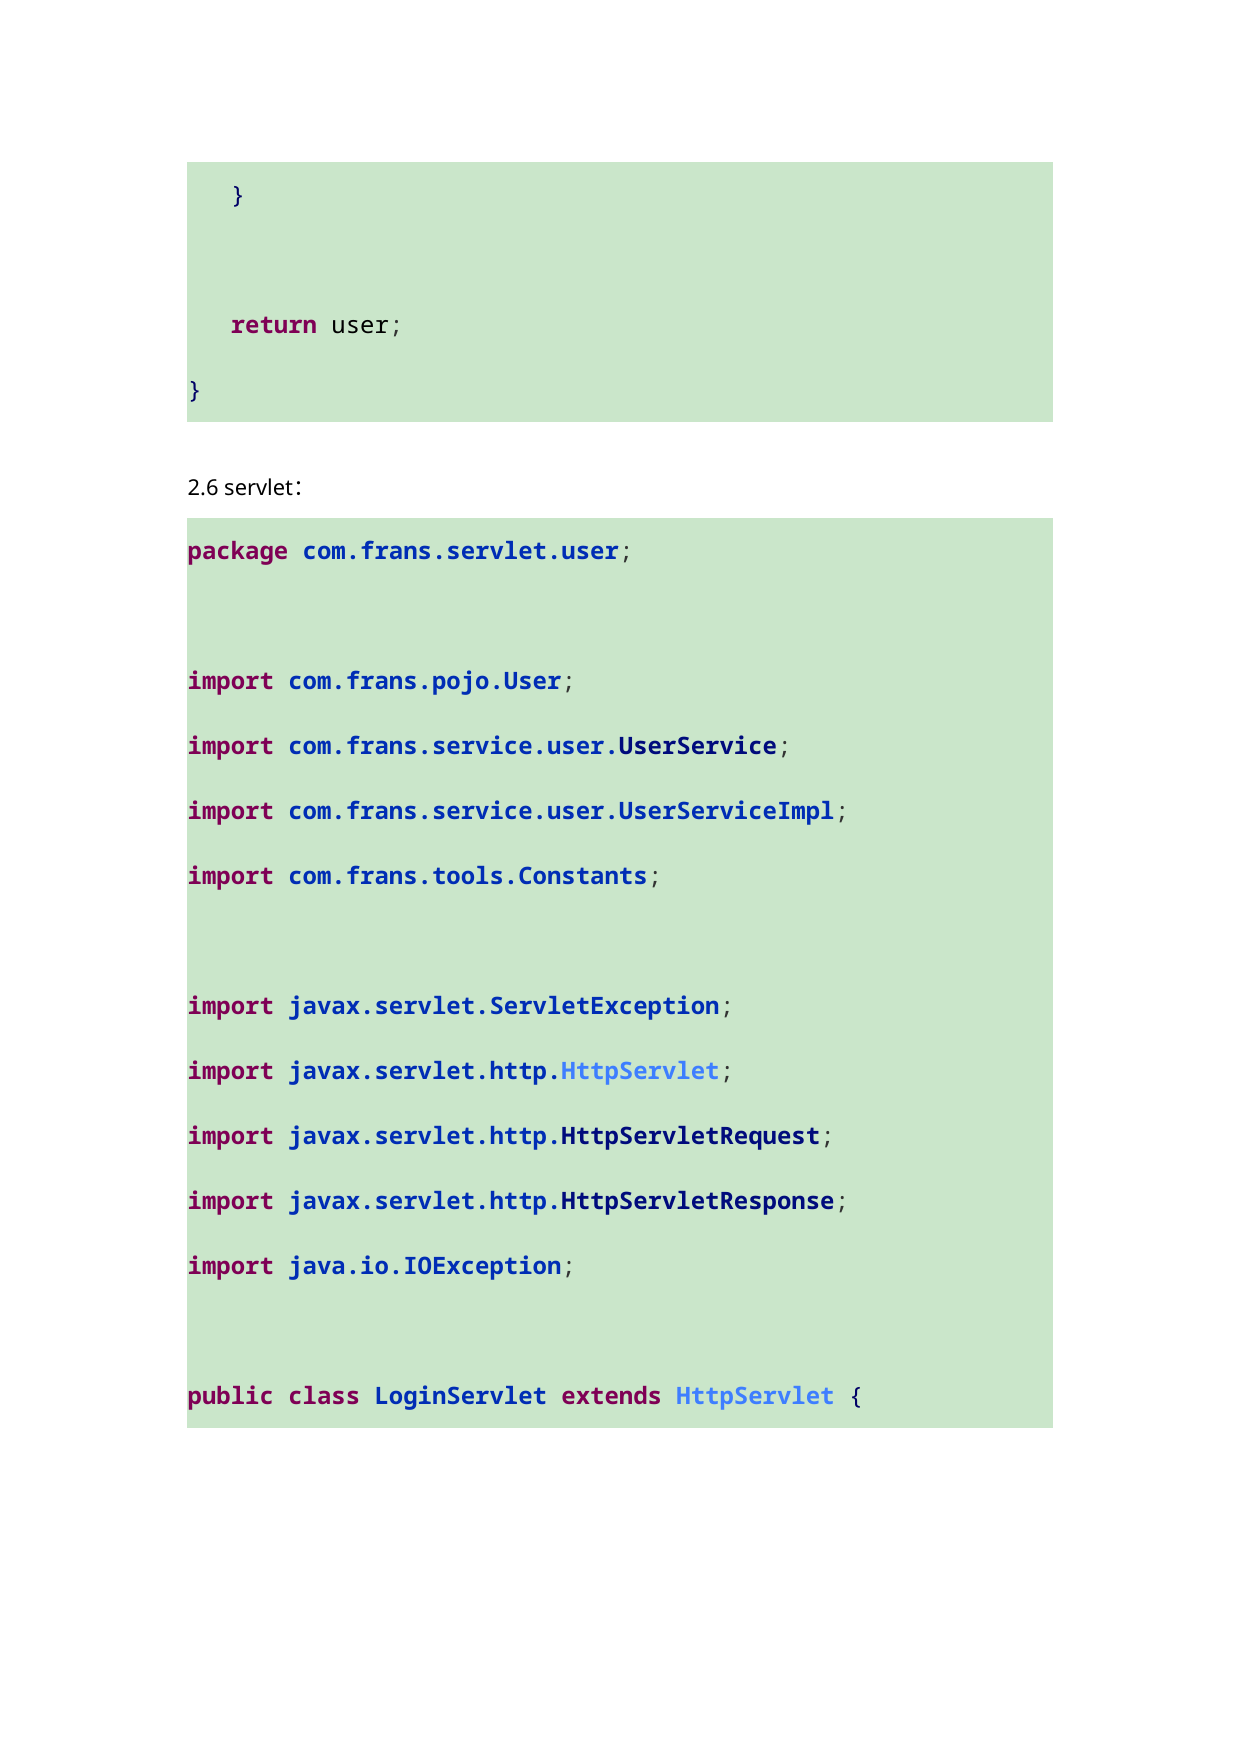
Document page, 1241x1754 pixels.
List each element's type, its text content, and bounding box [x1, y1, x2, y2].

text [187, 518, 1053, 1428]
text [187, 162, 1053, 422]
text 2.6 servlet： [187, 469, 1053, 502]
